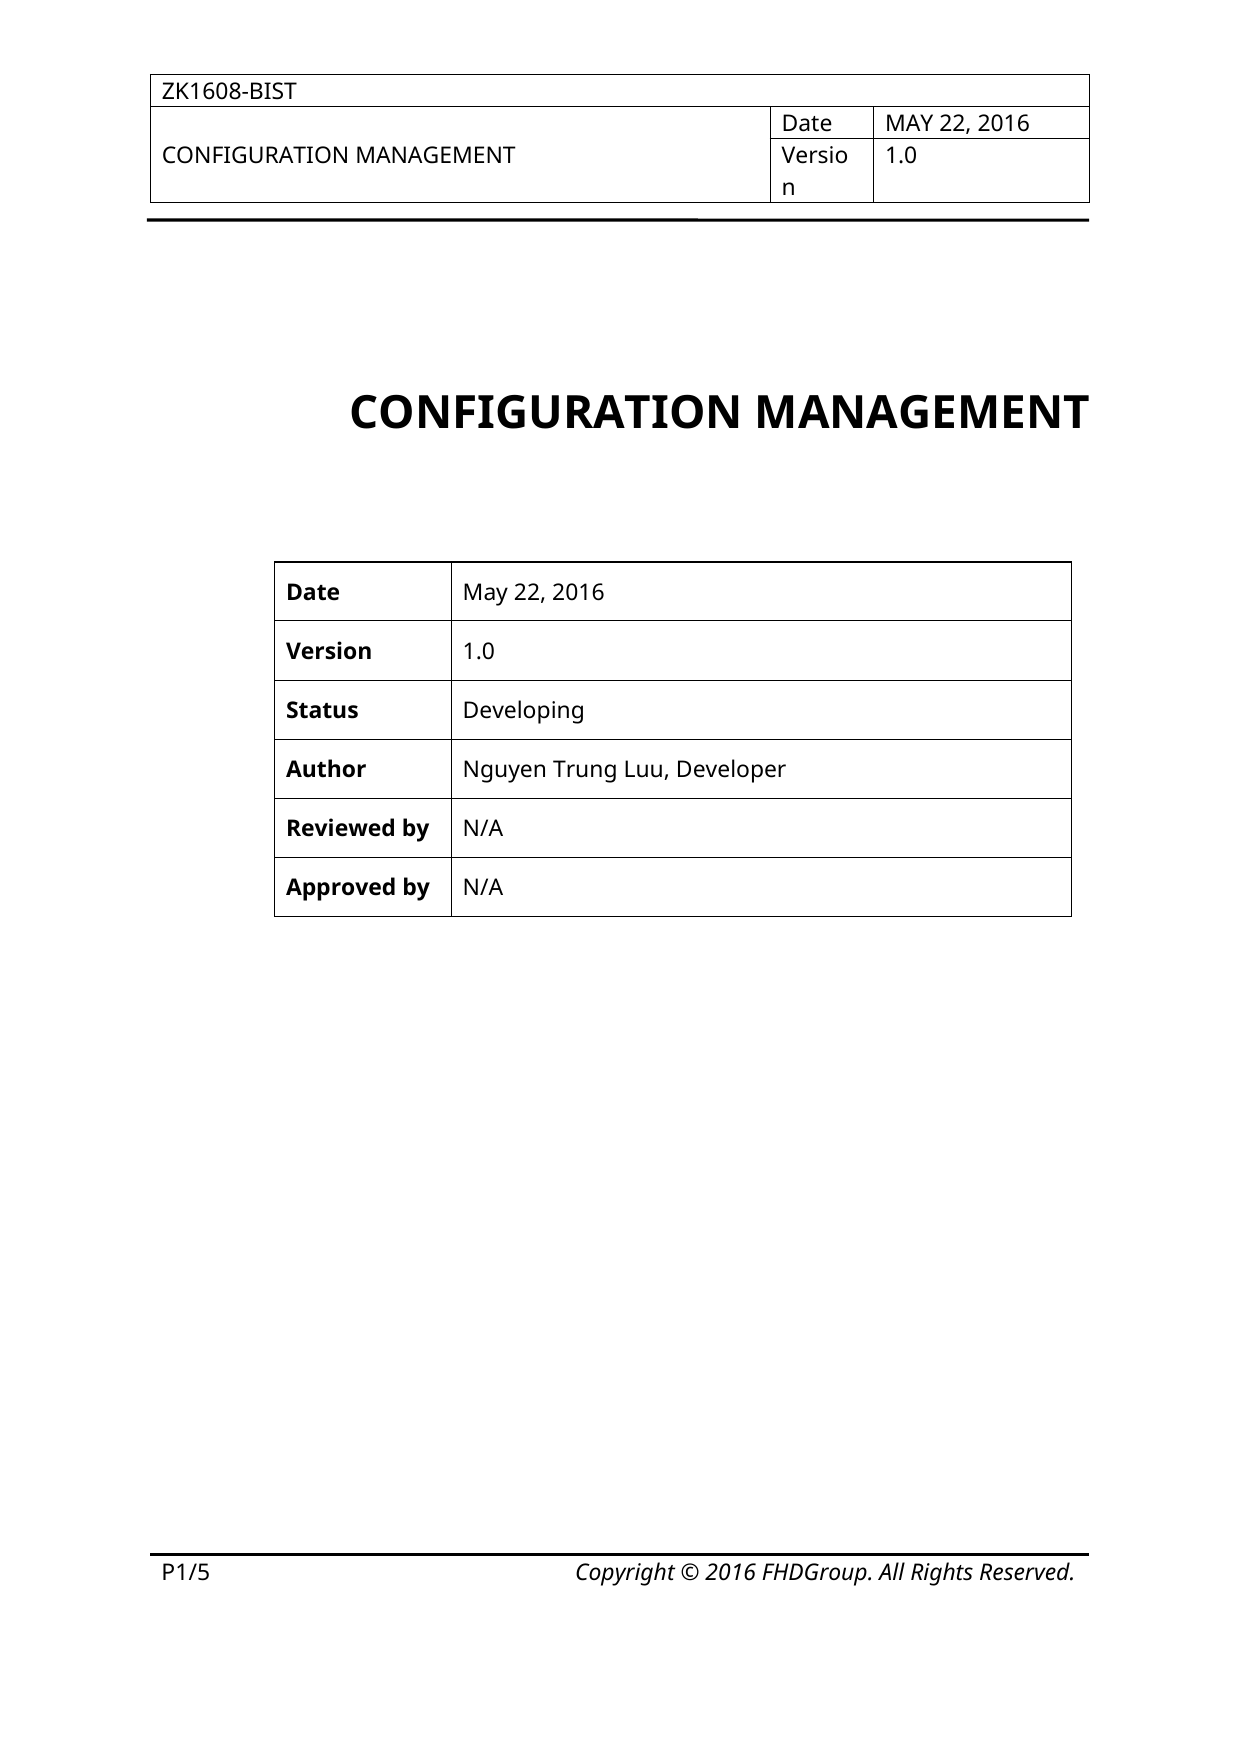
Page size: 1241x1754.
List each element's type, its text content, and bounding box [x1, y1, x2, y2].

table_cell Author [275, 740, 451, 798]
table_cell 1.0 [452, 621, 1071, 679]
table_header May 22, 2016 [452, 563, 1071, 620]
table_cell Version [275, 621, 451, 679]
text CONFIGURATION MANAGEMENT [150, 380, 1090, 442]
table_header Date [275, 563, 451, 620]
table_cell Developing [452, 681, 1071, 738]
table_cell Status [275, 681, 451, 738]
table_cell Reviewed by [275, 799, 451, 857]
table_cell Approved by [275, 858, 451, 916]
table_cell N/A [452, 858, 1071, 916]
table_cell Nguyen Trung Luu, Developer [452, 740, 1071, 798]
table_cell N/A [452, 799, 1071, 857]
